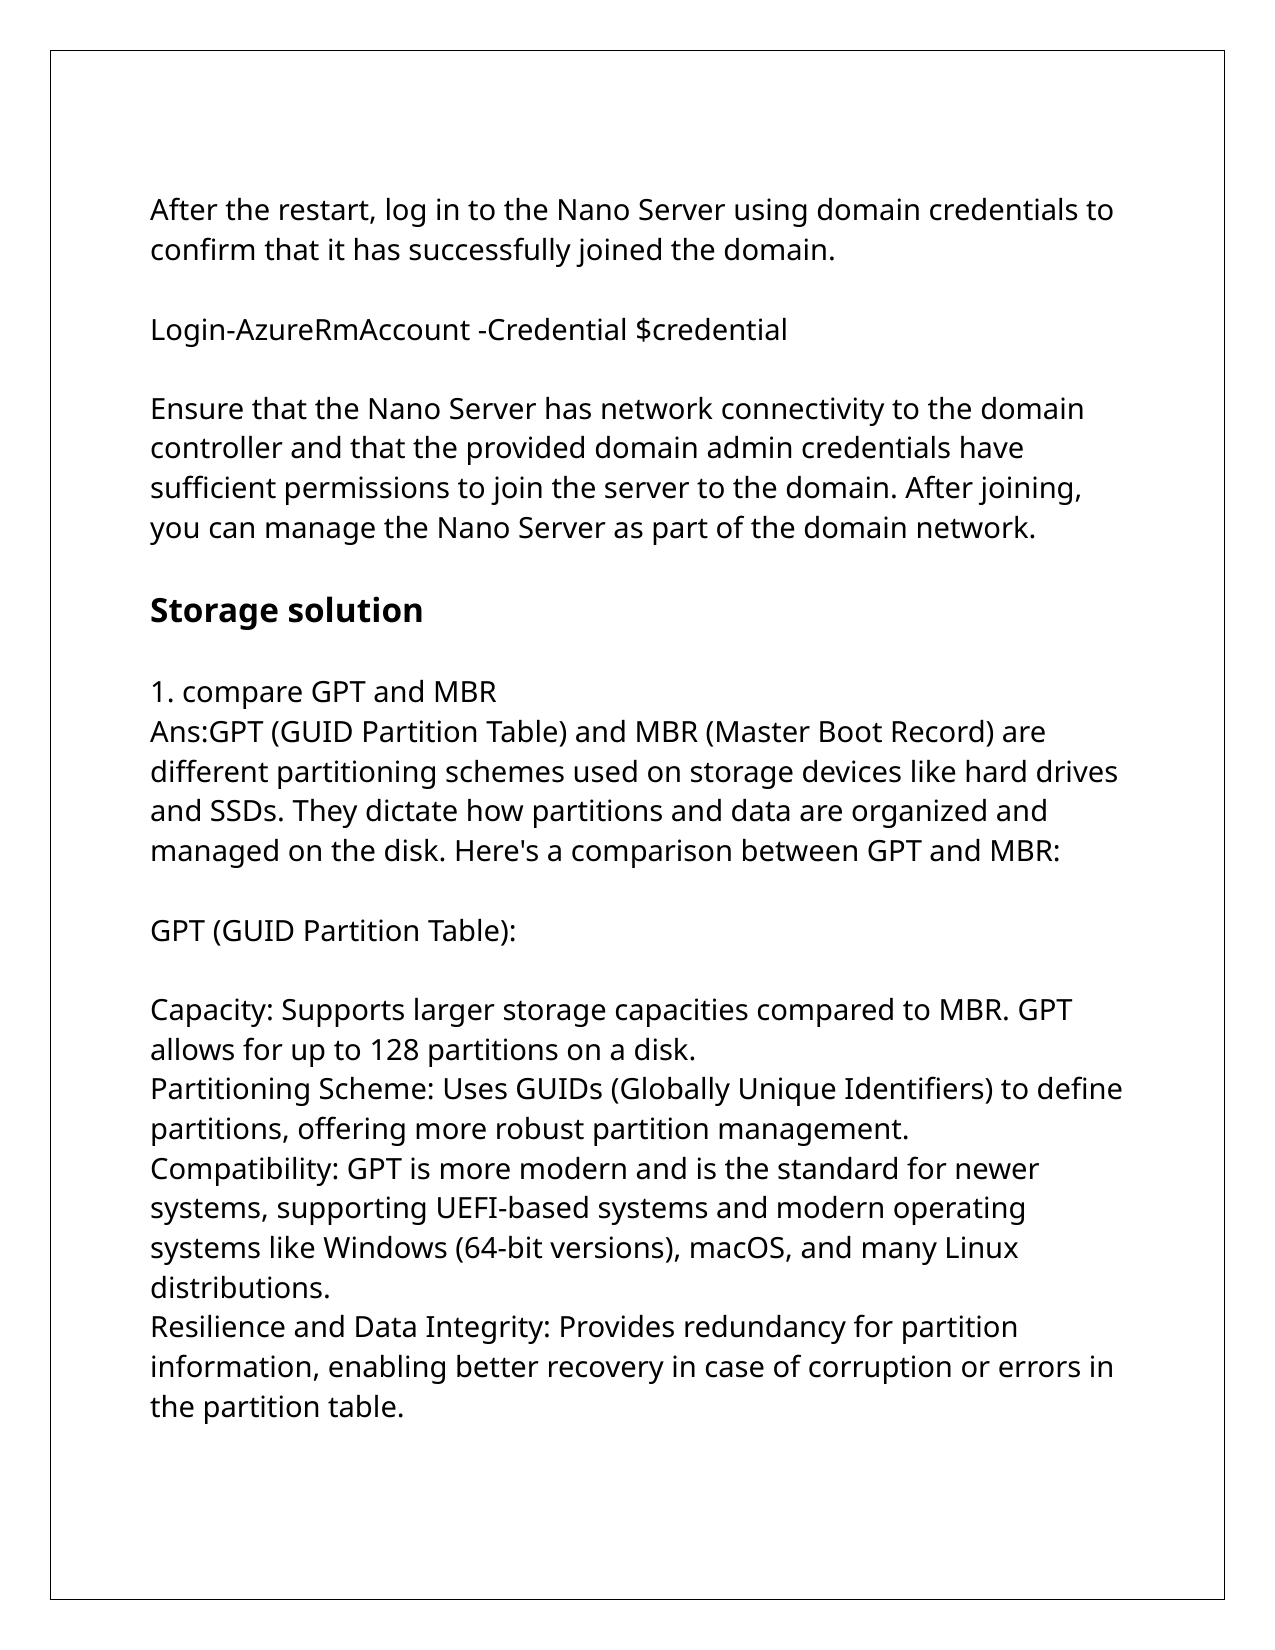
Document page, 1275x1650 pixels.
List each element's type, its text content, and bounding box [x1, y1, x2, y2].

text Compatibility: GPT is more modern and is the standard for newer systems, supporting UEFI-based systems and modern operating systems like Windows (64-bit versions), macOS, and many Linux distributions. [150, 1148, 1125, 1307]
text Resilience and Data Integrity: Provides redundancy for partition information, enabling better recovery in case of corruption or errors in the partition table. [150, 1307, 1125, 1426]
text After the restart, log in to the Nano Server using domain credentials to confirm that it has successfully joined the domain. [150, 190, 1125, 269]
text Storage solution [150, 587, 1125, 632]
text Login-AzureRmAccount -Credential $credential [150, 309, 1125, 348]
text Ans:GPT (GUID Partition Table) and MBR (Master Boot Record) are different partitioning schemes used on storage devices like hard drives and SSDs. They dictate how partitions and data are organized and managed on the disk. Here's a comparison between GPT and MBR: [150, 711, 1125, 870]
text Ensure that the Nano Server has network connectivity to the domain controller and that the provided domain admin credentials have sufficient permissions to join the server to the domain. After joining, you can manage the Nano Server as part of the domain network. [150, 388, 1125, 547]
text Partitioning Scheme: Uses GUIDs (Globally Unique Identifiers) to define partitions, offering more robust partition management. [150, 1068, 1125, 1148]
text GPT (GUID Partition Table): [150, 910, 1125, 949]
text Capacity: Supports larger storage capacities compared to MBR. GPT allows for up to 128 partitions on a disk. [150, 989, 1125, 1068]
text 1. compare GPT and MBR [150, 672, 1125, 711]
